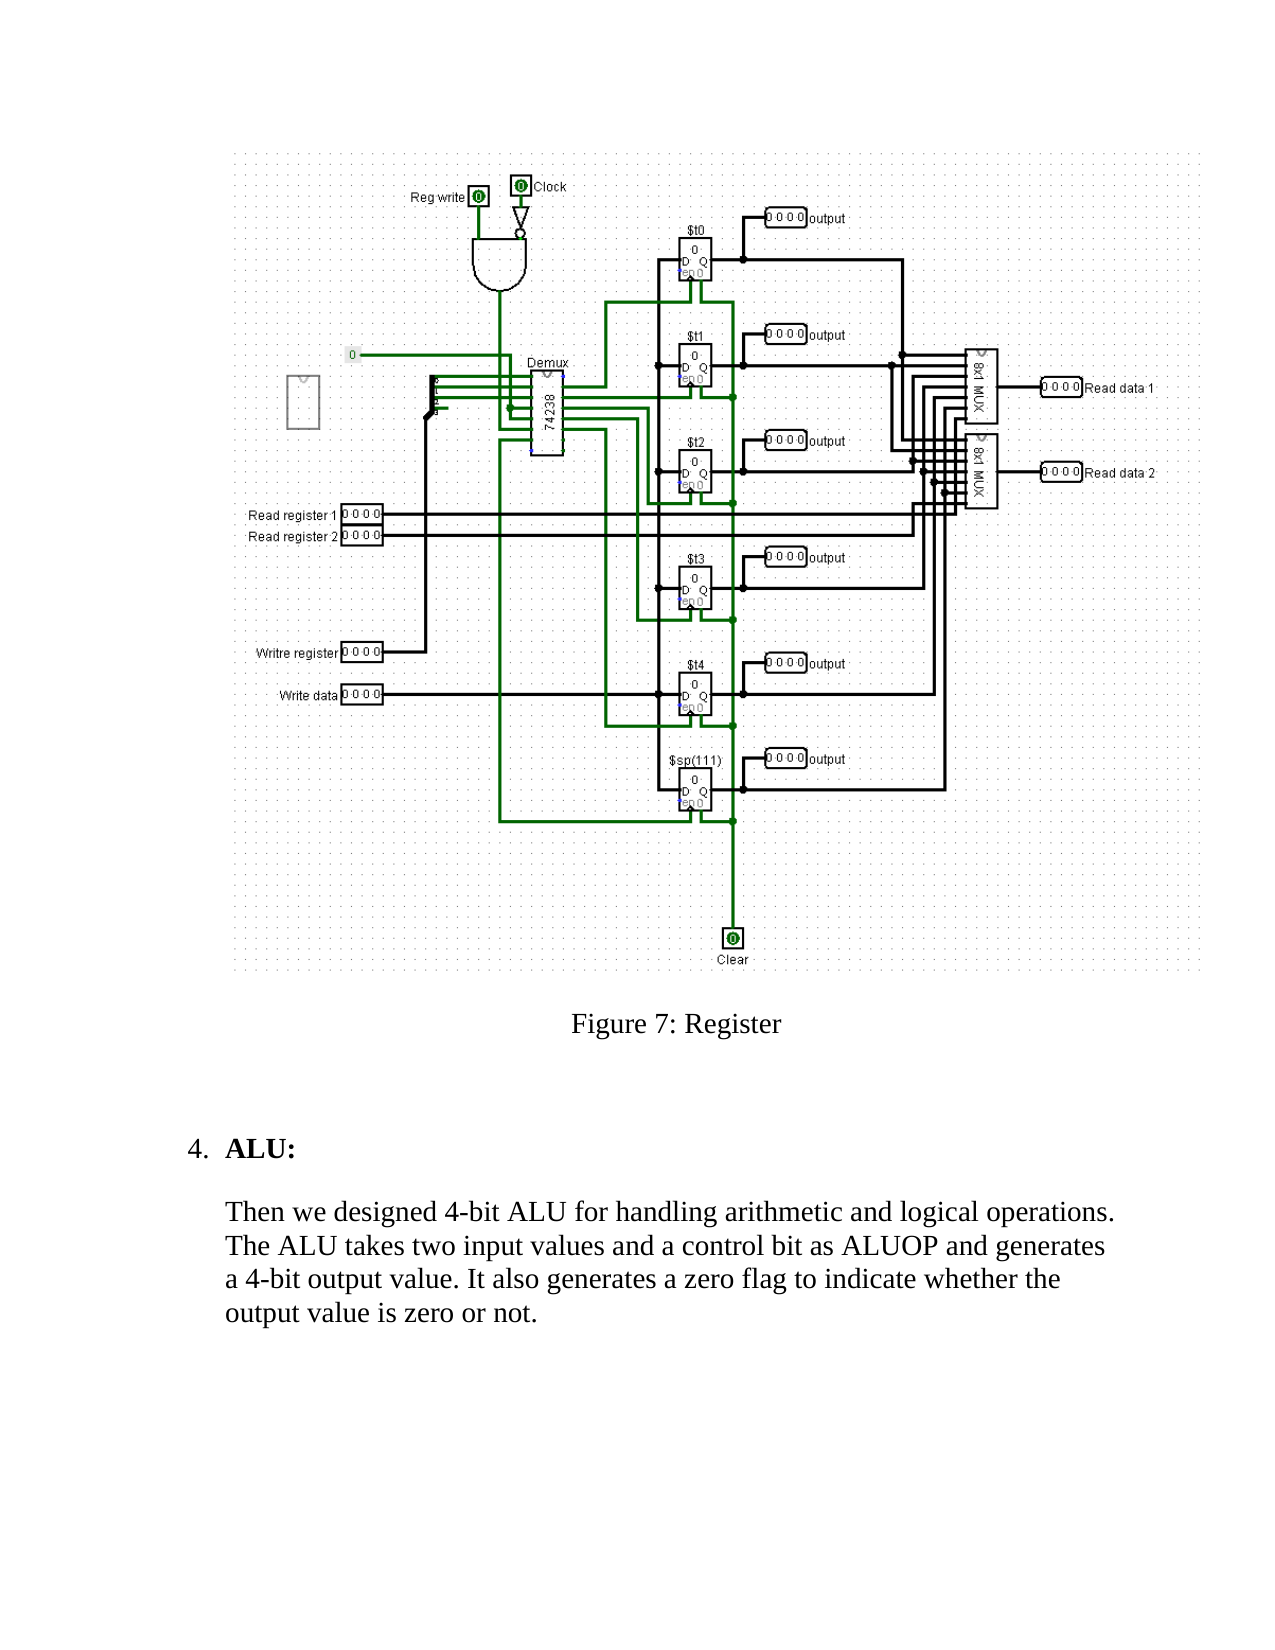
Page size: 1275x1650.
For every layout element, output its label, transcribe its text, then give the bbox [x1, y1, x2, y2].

text Then we designed 4-bit ALU for handling arithmetic and logical operations. The ALU takes two input values and a control bit as ALUOP and generates a 4-bit output value. It also generates a zero flag to indicate whether the output value is zero or not. [225, 1194, 1125, 1328]
picture [227, 150, 1203, 977]
text Figure 7: Register [227, 1006, 1125, 1039]
list ALU: [187, 1131, 1125, 1165]
